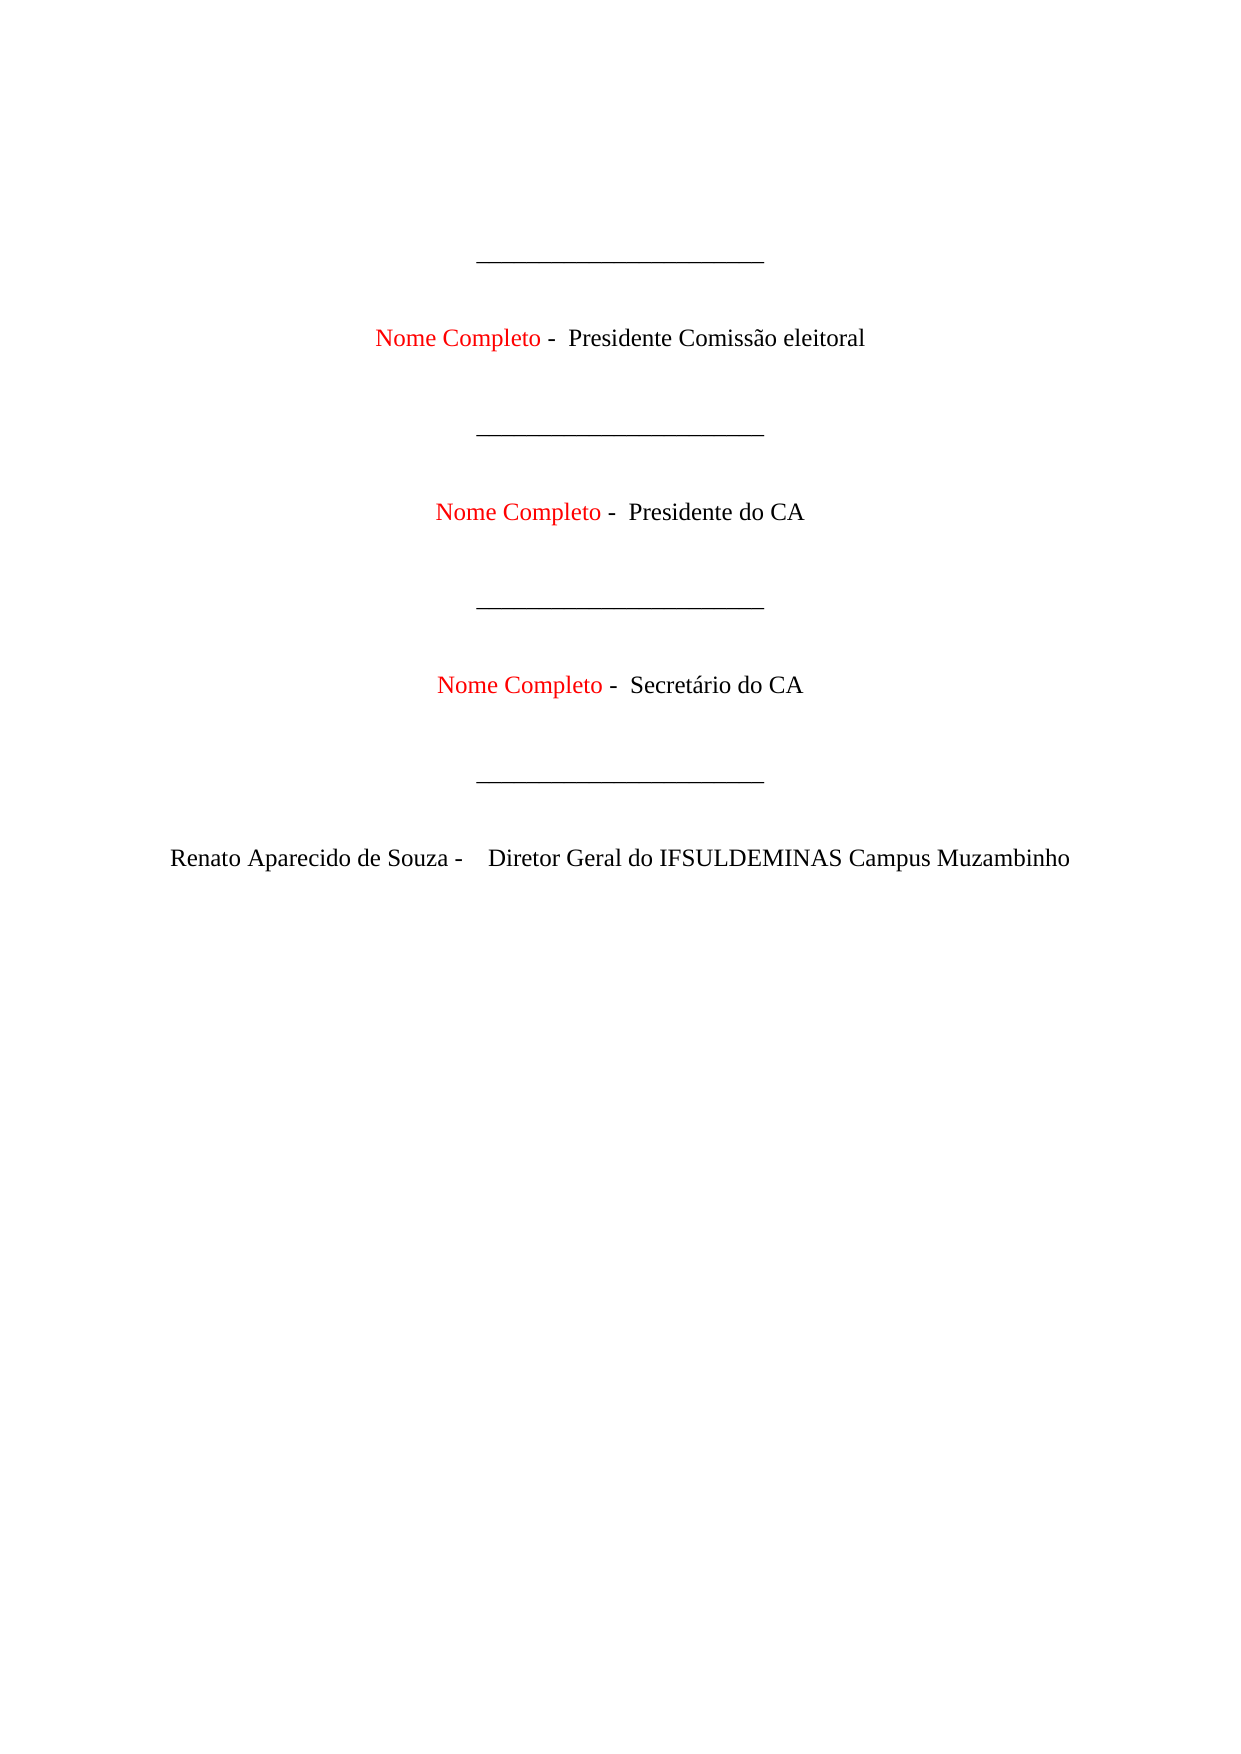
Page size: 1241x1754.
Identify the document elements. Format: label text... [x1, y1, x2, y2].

text _______________________ [150, 583, 1090, 612]
text _______________________ [150, 410, 1090, 439]
text Renato Aparecido de Souza - Diretor Geral do IFSULDEMINAS Campus Muzambinho [150, 843, 1090, 872]
text Nome Completo - Presidente Comissão eleitoral [150, 323, 1090, 352]
text _______________________ [150, 237, 1090, 265]
text _______________________ [150, 757, 1090, 785]
text Nome Completo - Secretário do CA [150, 670, 1090, 699]
text Nome Completo - Presidente do CA [150, 497, 1090, 525]
